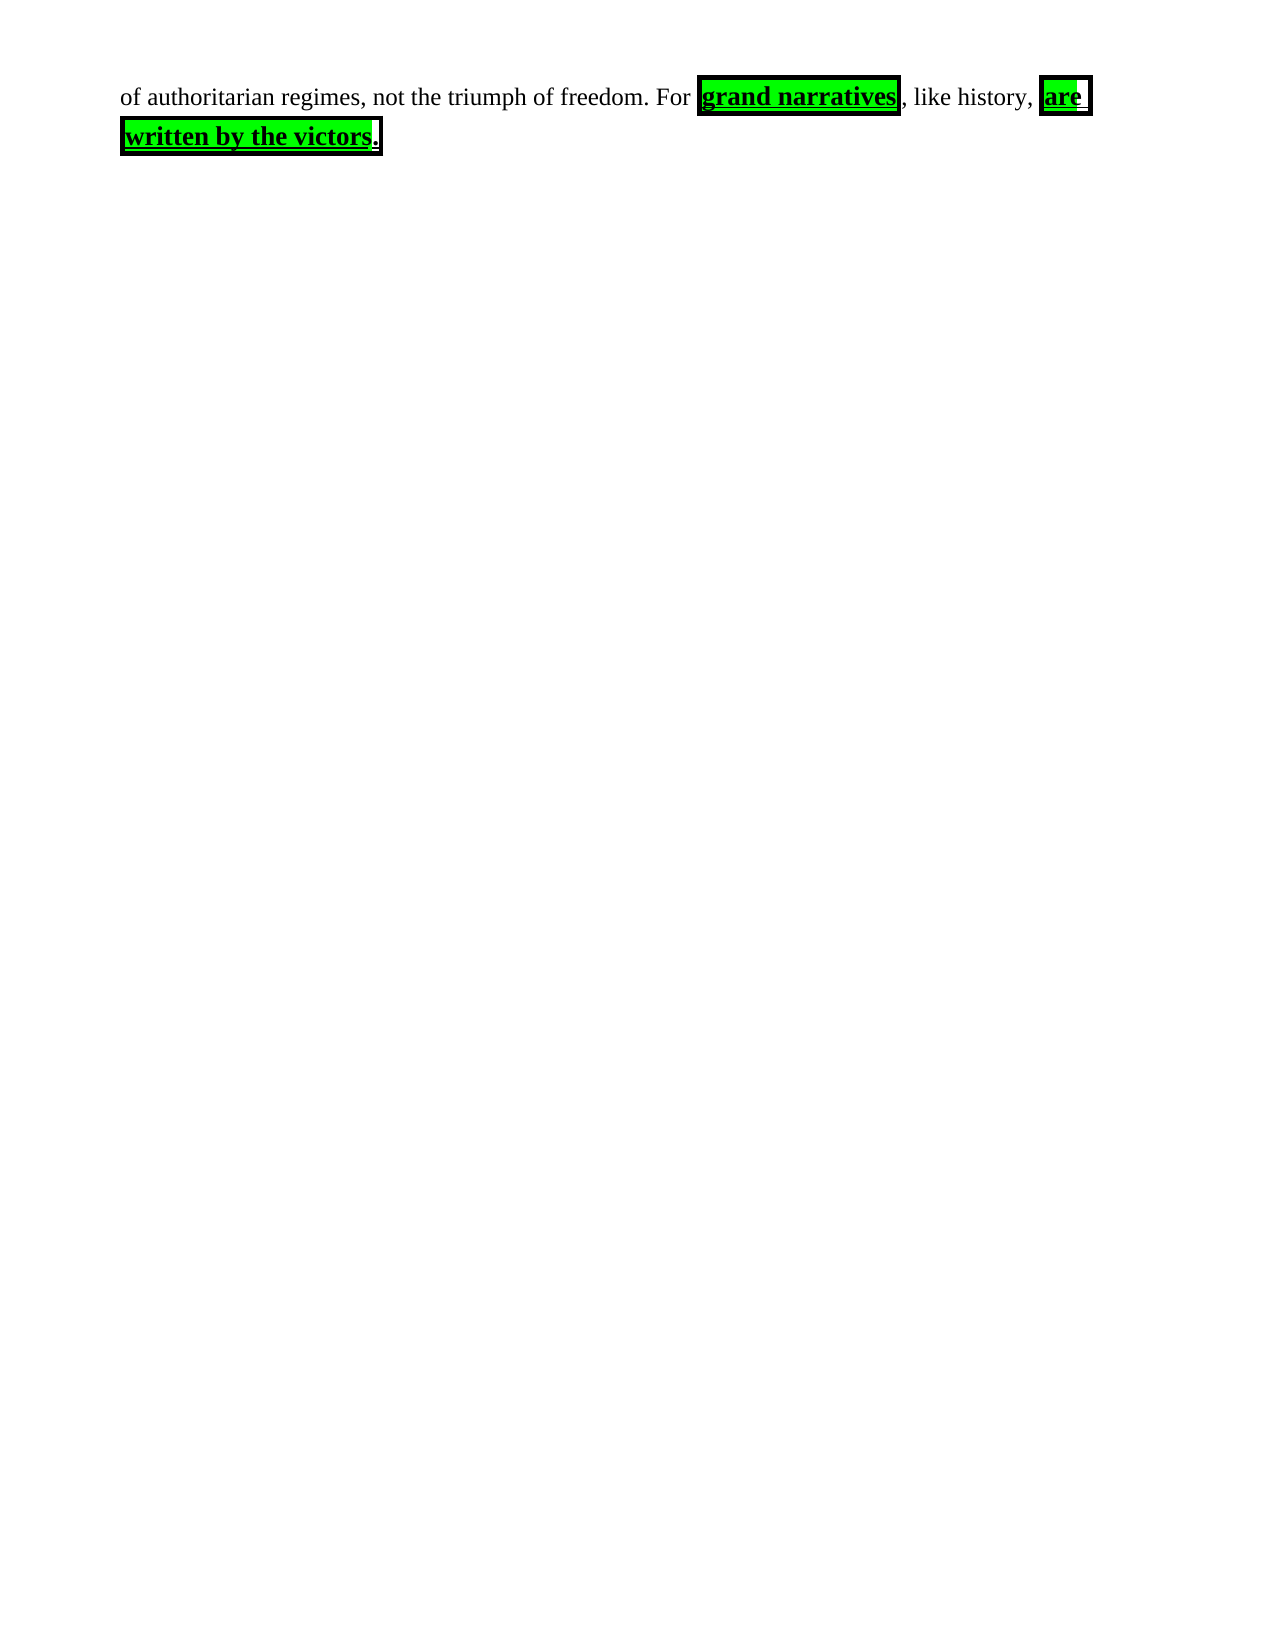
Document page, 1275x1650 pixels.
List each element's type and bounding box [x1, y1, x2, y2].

text [120, 75, 1155, 156]
